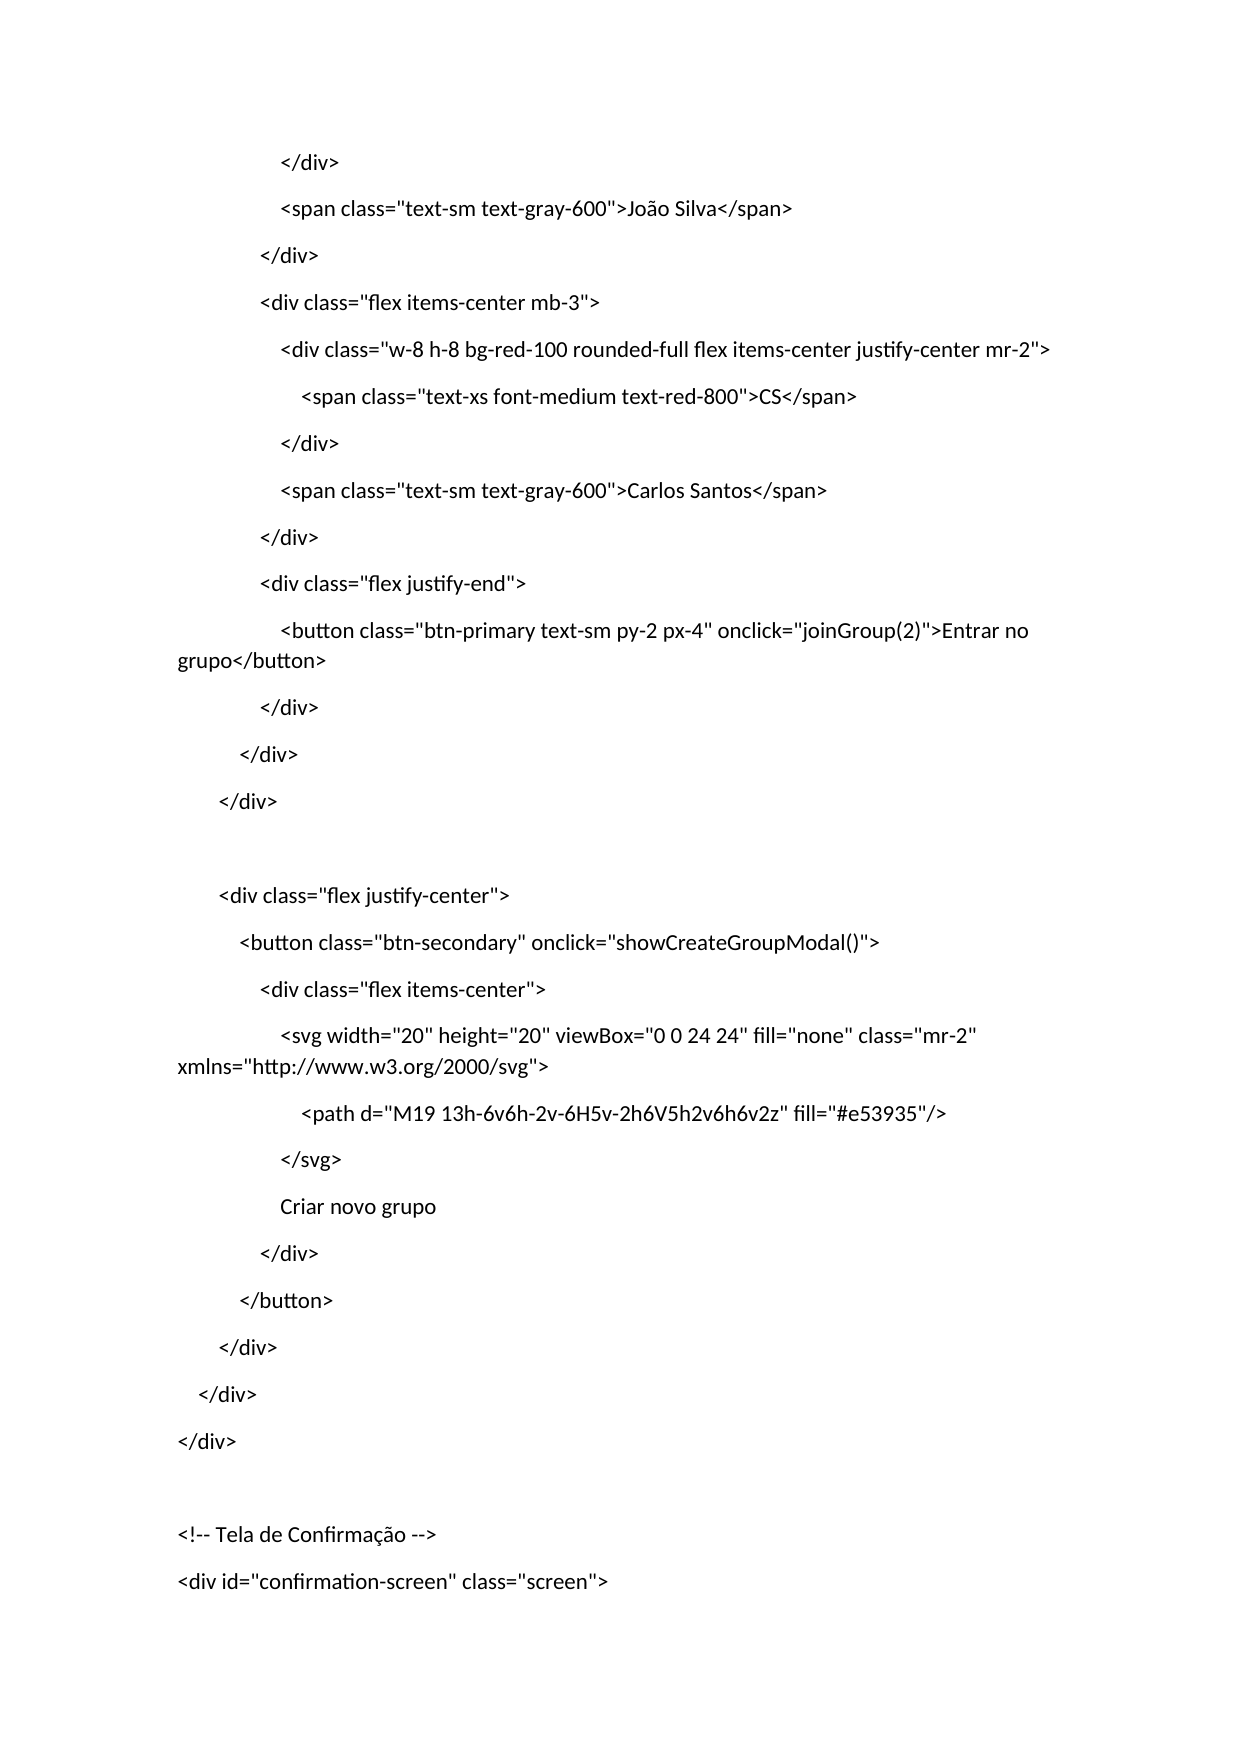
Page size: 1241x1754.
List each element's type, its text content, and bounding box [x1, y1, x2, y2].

text </div> [177, 1380, 1063, 1408]
text </div> [177, 1427, 1063, 1455]
text </div> [177, 1333, 1063, 1361]
text </div> [177, 241, 1063, 269]
text <button class="btn-primary text-sm py-2 px-4" onclick="joinGroup(2)">Entrar no grupo</button> [177, 616, 1063, 674]
text </div> [177, 523, 1063, 551]
text </div> [177, 693, 1063, 721]
text </button> [177, 1286, 1063, 1314]
text <div class="flex items-center"> [177, 975, 1063, 1003]
text <!-- Tela de Confirmação --> [177, 1521, 1063, 1548]
text <span class="text-xs font-medium text-red-800">CS</span> [177, 382, 1063, 410]
text <div class="flex items-center mb-3"> [177, 288, 1063, 316]
text </div> [177, 429, 1063, 457]
text <span class="text-sm text-gray-600">Carlos Santos</span> [177, 476, 1063, 504]
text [177, 335, 1063, 363]
text Criar novo grupo [177, 1192, 1063, 1220]
text <svg width="20" height="20" viewBox="0 0 24 24" fill="none" class="mr-2" xmlns="http://www.w3.org/2000/svg"> [177, 1022, 1063, 1080]
text </div> [177, 1239, 1063, 1267]
text <button class="btn-secondary" onclick="showCreateGroupModal()"> [177, 928, 1063, 956]
text <span class="text-sm text-gray-600">João Silva</span> [177, 194, 1063, 222]
text <div class="flex justify-center"> [177, 881, 1063, 909]
text </div> [177, 787, 1063, 815]
text <path d="M19 13h-6v6h-2v-6H5v-2h6V5h2v6h6v2z" fill="#e53935"/> [177, 1099, 1063, 1127]
text </div> [177, 740, 1063, 768]
text <div id="confirmation-screen" class="screen"> [177, 1567, 1063, 1595]
text </svg> [177, 1146, 1063, 1173]
text <div class="flex justify-end"> [177, 569, 1063, 597]
text </div> [177, 148, 1063, 176]
